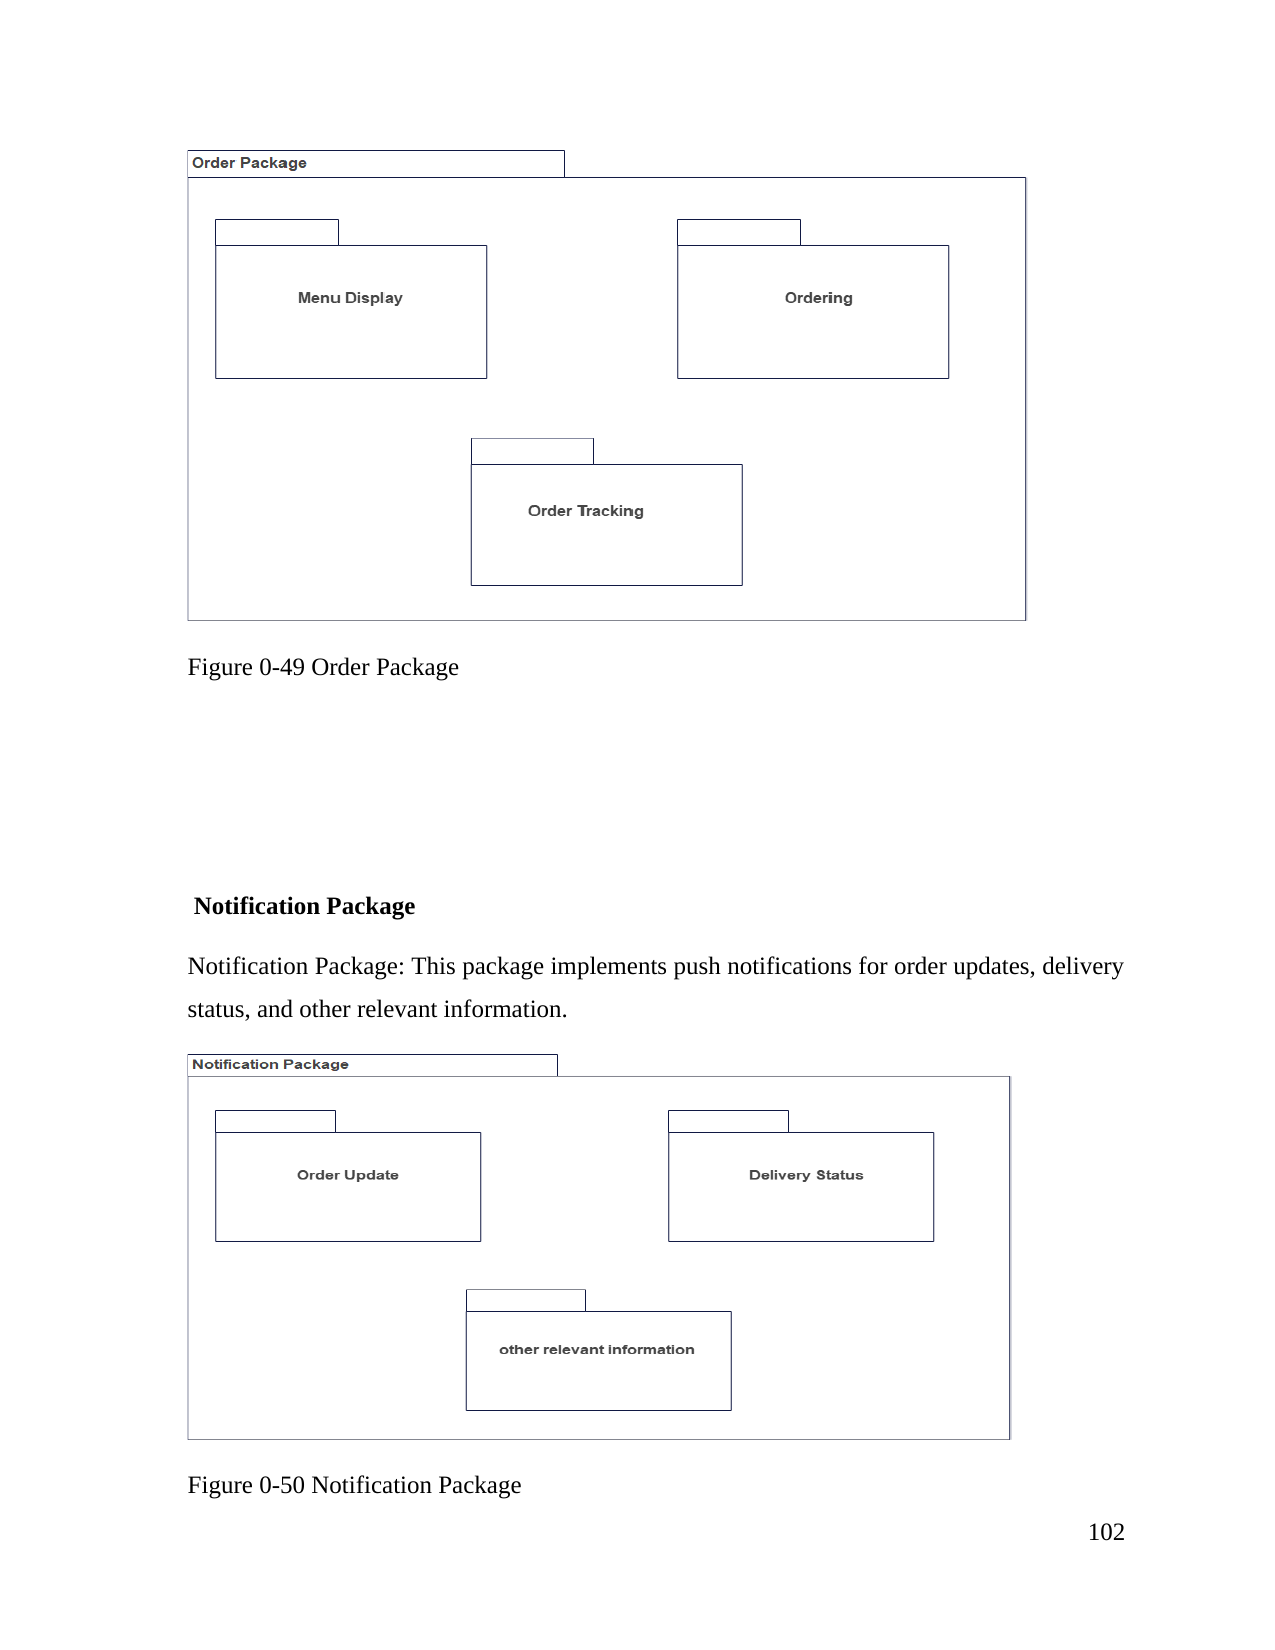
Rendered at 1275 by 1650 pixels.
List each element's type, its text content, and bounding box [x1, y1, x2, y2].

text Notification Package: This package implements push notifications for order updates, delivery status, and other relevant information. [187, 951, 1125, 1023]
text Notification Package [187, 891, 1125, 920]
picture [187, 150, 1028, 621]
picture [187, 1053, 1012, 1440]
